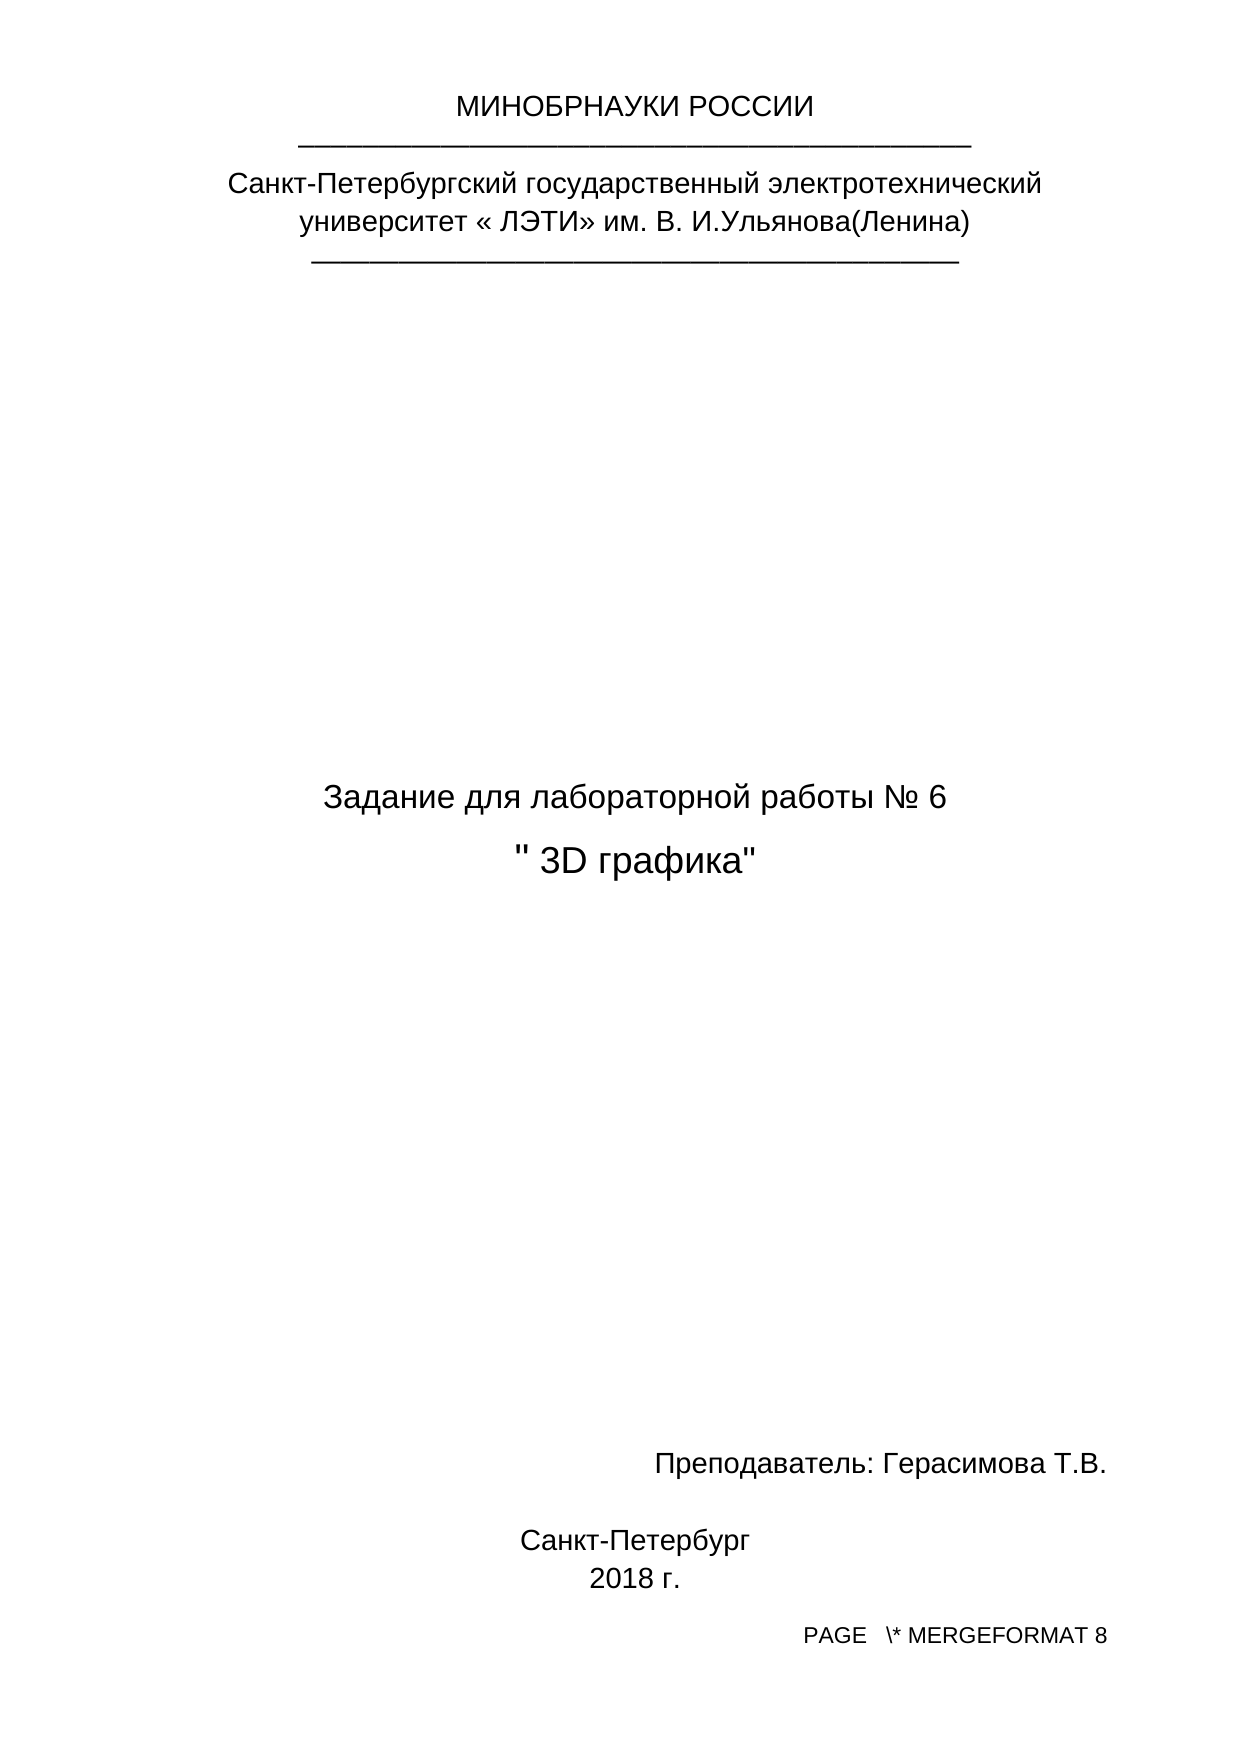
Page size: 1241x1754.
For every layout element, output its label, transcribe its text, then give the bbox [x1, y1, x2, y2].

text 2018 г. [162, 1561, 1107, 1595]
text МИНОБРНАУКИ РОССИИ [162, 88, 1107, 122]
text университет « ЛЭТИ» им. В. И.Ульянова(Ленина) [162, 204, 1107, 238]
text Задание для лабораторной работы № 6 [162, 777, 1107, 816]
text –––––––—————––––––––––——–––––––––––– [162, 127, 1107, 161]
text Преподаватель: Герасимова Т.В. [162, 1446, 1107, 1479]
text Санкт-Петербург [162, 1523, 1107, 1556]
text ——————————————————––––—— [162, 243, 1107, 276]
subtitle " 3D графика" [162, 834, 1107, 882]
text Санкт-Петербургский государственный электротехнический [162, 166, 1107, 199]
